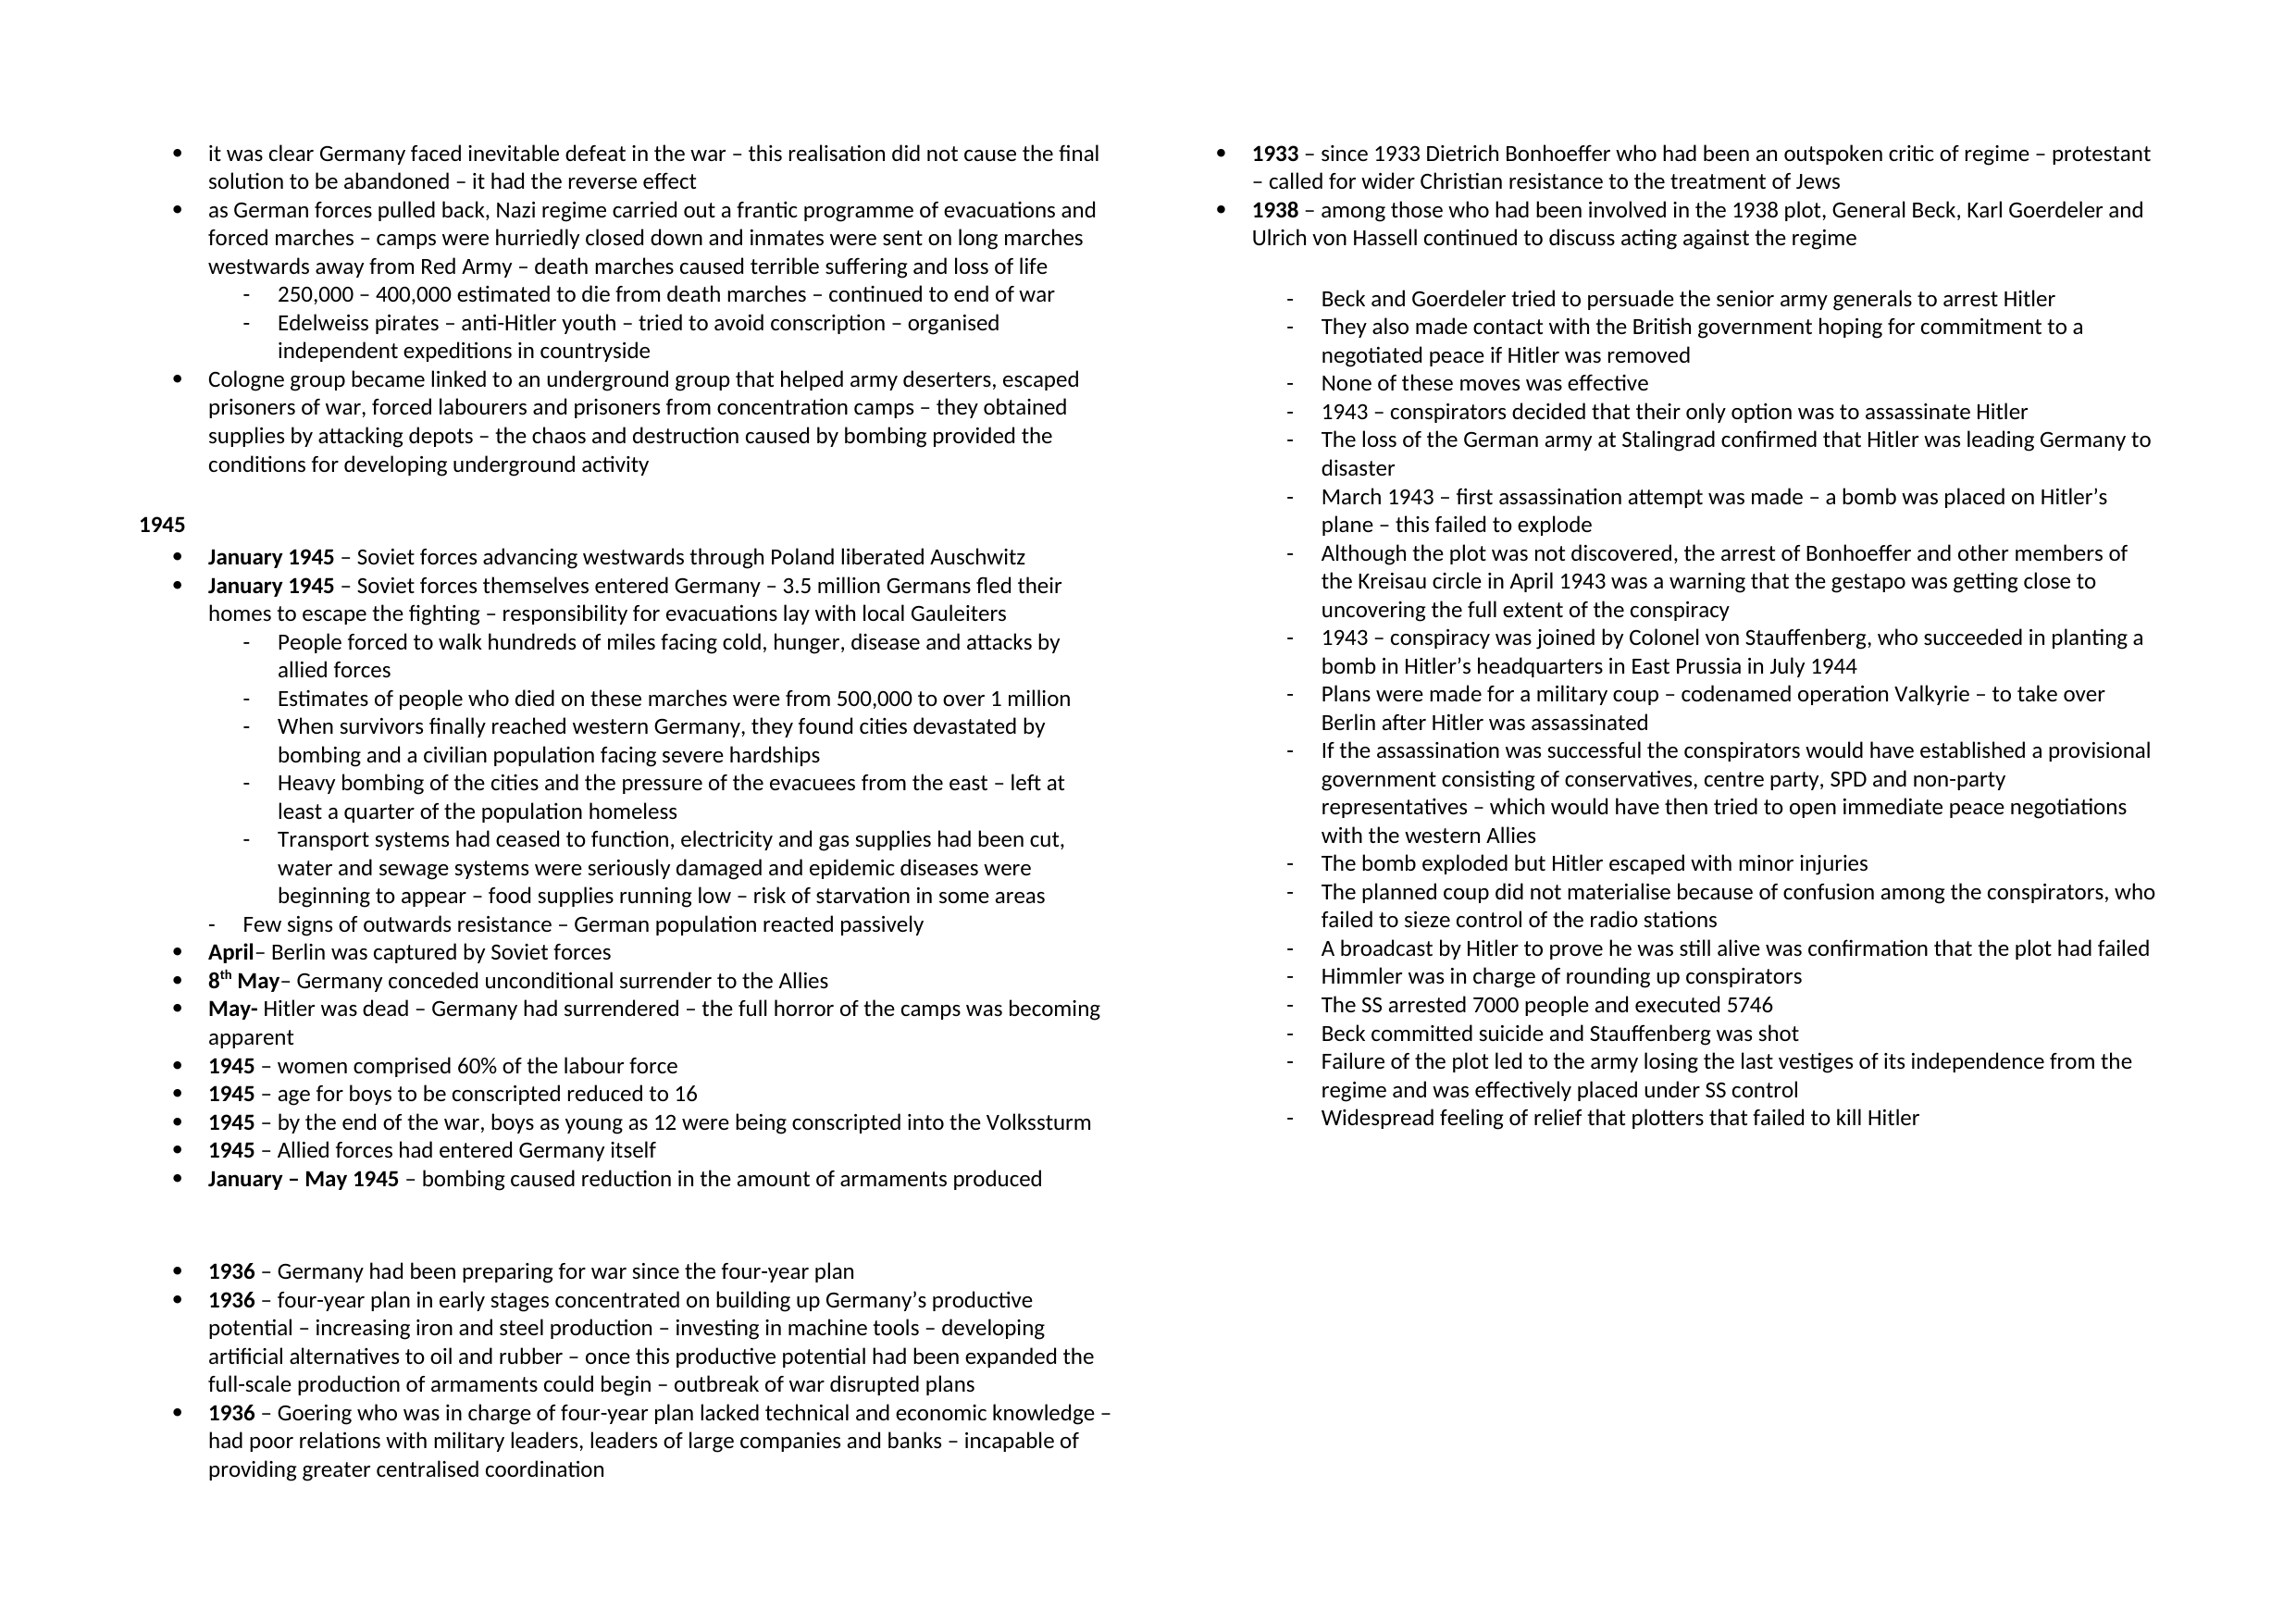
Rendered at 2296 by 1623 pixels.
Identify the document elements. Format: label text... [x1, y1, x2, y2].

list 250,000 – 400,000 estimated to die from death marches – continued to end of war [242, 280, 1113, 308]
list If the assassination was successful the conspirators would have established a provisional government consisting of conservatives, centre party, SPD and non-party representatives – which would have then tried to open immediate peace negotiations with the western Allies [1286, 736, 2156, 849]
text 1945 [139, 510, 1113, 539]
list January 1945 – Soviet forces themselves entered Germany – 3.5 million Germans fled their homes to escape the fighting – responsibility for evacuations lay with local Gauleiters [173, 571, 1113, 627]
list They also made contact with the British government hoping for commitment to a negotiated peace if Hitler was removed [1286, 313, 2156, 369]
list Few signs of outwards resistance – German population reacted passively [208, 910, 1113, 937]
list Widespread feeling of relief that plotters that failed to kill Hitler [1286, 1103, 2156, 1132]
list 1943 – conspiracy was joined by Colonel von Stauffenberg, who succeeded in planting a bomb in Hitler’s headquarters in East Prussia in July 1944 [1286, 623, 2156, 679]
list 1945 – Allied forces had entered Germany itself [173, 1135, 1113, 1164]
list When survivors finally reached western Germany, they found cities devastated by bombing and a civilian population facing severe hardships [242, 712, 1113, 768]
list 1936 – four-year plan in early stages concentrated on building up Germany’s productive potential – increasing iron and steel production – investing in machine tools – developing artificial alternatives to oil and rubber – once this productive potential had been expanded the full-scale production of armaments could begin – outbreak of war disrupted plans [173, 1285, 1113, 1398]
list People forced to walk hundreds of miles facing cold, hunger, disease and attacks by allied forces [242, 627, 1113, 684]
list 1938 – among those who had been involved in the 1938 plot, General Beck, Karl Goerdeler and Ulrich von Hassell continued to discuss acting against the regime [1217, 195, 2156, 252]
list Although the plot was not discovered, the arrest of Bonhoeffer and other members of the Kreisau circle in April 1943 was a warning that the gestapo was getting close to uncovering the full extent of the conspiracy [1286, 539, 2156, 623]
list 1933 – since 1933 Dietrich Bonhoeffer who had been an outspoken critic of regime – protestant – called for wider Christian resistance to the treatment of Jews [1217, 139, 2156, 195]
list Edelweiss pirates – anti-Hitler youth – tried to avoid conscription – organised independent expeditions in countryside [242, 308, 1113, 365]
list The SS arrested 7000 people and executed 5746 [1286, 990, 2156, 1019]
list January 1945 – Soviet forces advancing westwards through Poland liberated Auschwitz [173, 542, 1113, 571]
list Transport systems had ceased to function, electricity and gas supplies had been cut, water and sewage systems were seriously damaged and epidemic diseases were beginning to appear – food supplies running low – risk of starvation in some areas [242, 824, 1113, 910]
list Estimates of people who died on these marches were from 500,000 to over 1 million [242, 684, 1113, 712]
list Failure of the plot led to the army losing the last vestiges of its independence from the regime and was effectively placed under SS control [1286, 1047, 2156, 1103]
list 1945 – women comprised 60% of the labour force [173, 1051, 1113, 1079]
list 1936 – Germany had been preparing for war since the four-year plan [173, 1257, 1113, 1285]
list Cologne group became linked to an underground group that helped army deserters, escaped prisoners of war, forced labourers and prisoners from concentration camps – they obtained supplies by attacking depots – the chaos and destruction caused by bombing provided the conditions for developing underground activity [173, 365, 1113, 477]
list Beck and Goerdeler tried to persuade the senior army generals to arrest Hitler [1286, 284, 2156, 313]
list The bomb exploded but Hitler escaped with minor injuries [1286, 849, 2156, 877]
list 1945 – age for boys to be conscripted reduced to 16 [173, 1079, 1113, 1108]
list The loss of the German army at Stalingrad confirmed that Hitler was leading Germany to disaster [1286, 426, 2156, 482]
list Himmler was in charge of rounding up conspirators [1286, 961, 2156, 990]
list Plans were made for a military coup – codenamed operation Valkyrie – to take over Berlin after Hitler was assassinated [1286, 679, 2156, 736]
list A broadcast by Hitler to prove he was still alive was confirmation that the plot had failed [1286, 934, 2156, 961]
list it was clear Germany faced inevitable defeat in the war – this realisation did not cause the final solution to be abandoned – it had the reverse effect [173, 139, 1113, 195]
list None of these moves was effective [1286, 369, 2156, 397]
list The planned coup did not materialise because of confusion among the conspirators, who failed to sieze control of the radio stations [1286, 877, 2156, 934]
list April– Berlin was captured by Soviet forces [173, 937, 1113, 966]
list 1936 – Goering who was in charge of four-year plan lacked technical and economic knowledge – had poor relations with military leaders, leaders of large companies and banks – incapable of providing greater centralised coordination [173, 1398, 1113, 1482]
list January – May 1945 – bombing caused reduction in the amount of armaments produced [173, 1164, 1113, 1192]
list 1945 – by the end of the war, boys as young as 12 were being conscripted into the Volkssturm [173, 1108, 1113, 1135]
list Beck committed suicide and Stauffenberg was shot [1286, 1019, 2156, 1047]
list Heavy bombing of the cities and the pressure of the evacuees from the east – left at least a quarter of the population homeless [242, 768, 1113, 824]
list May- Hitler was dead – Germany had surrendered – the full horror of the camps was becoming apparent [173, 994, 1113, 1051]
list 8th May– Germany conceded unconditional surrender to the Allies [173, 966, 1113, 994]
list 1943 – conspirators decided that their only option was to assassinate Hitler [1286, 397, 2156, 426]
list March 1943 – first assassination attempt was made – a bomb was placed on Hitler’s plane – this failed to explode [1286, 482, 2156, 539]
list as German forces pulled back, Nazi regime carried out a frantic programme of evacuations and forced marches – camps were hurriedly closed down and inmates were sent on long marches westwards away from Red Army – death marches caused terrible suffering and loss of life [173, 195, 1113, 280]
